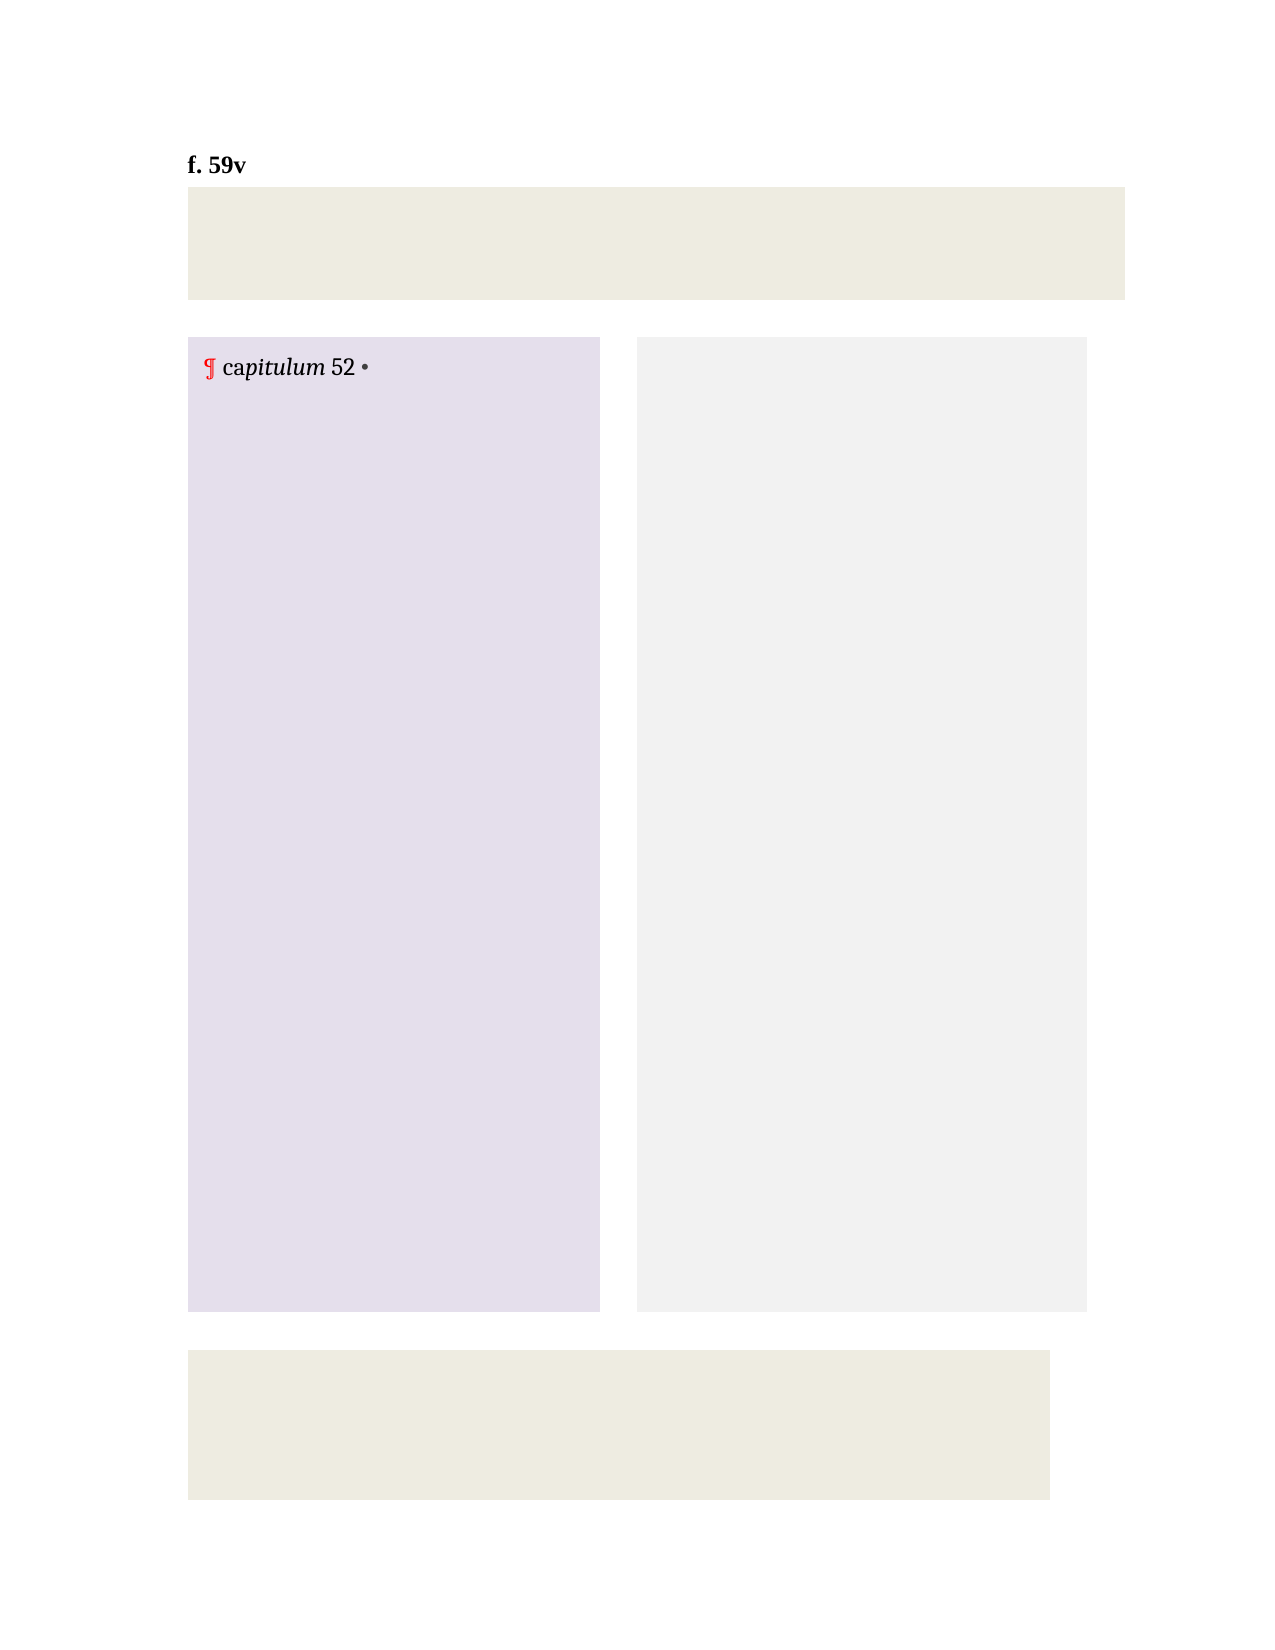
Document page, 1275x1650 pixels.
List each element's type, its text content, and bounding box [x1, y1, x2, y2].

text f. 59v [187, 150, 1087, 179]
